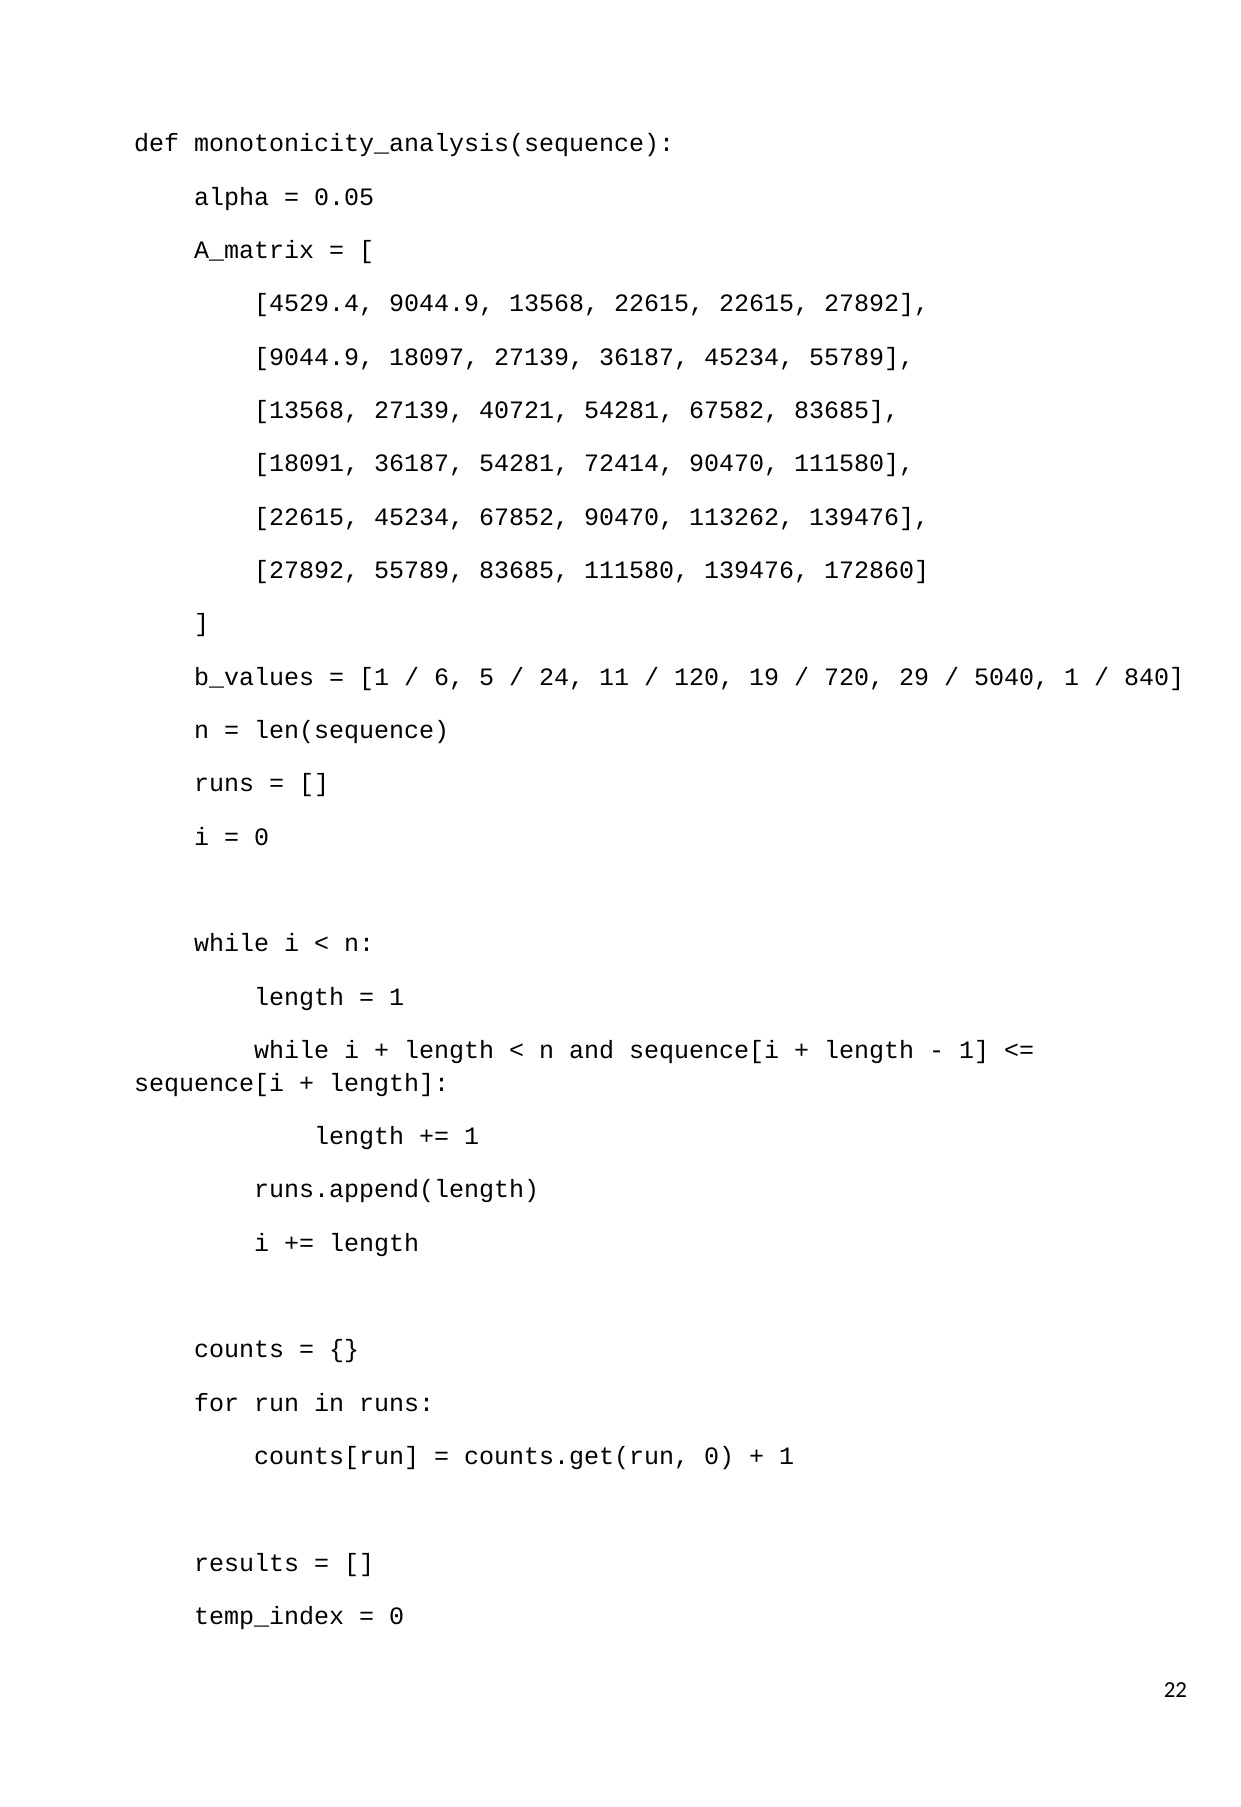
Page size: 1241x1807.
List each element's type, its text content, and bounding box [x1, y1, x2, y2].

text [4529.4, 9044.9, 13568, 22615, 22615, 27892], [134, 291, 1187, 319]
text results = [] [134, 1550, 1187, 1578]
text def monotonicity_analysis(sequence): [134, 131, 1187, 159]
text [18091, 36187, 54281, 72414, 90470, 111580], [134, 451, 1187, 479]
text n = len(sequence) [134, 718, 1187, 746]
text while i < n: [134, 931, 1187, 959]
text [13568, 27139, 40721, 54281, 67582, 83685], [134, 398, 1187, 426]
text alpha = 0.05 [134, 184, 1187, 213]
text while i + length < n and sequence[i + length - 1] <= sequence[i + length]: [134, 1038, 1187, 1098]
text [27892, 55789, 83685, 111580, 139476, 172860] [134, 558, 1187, 586]
text for run in runs: [134, 1390, 1187, 1418]
text [9044.9, 18097, 27139, 36187, 45234, 55789], [134, 344, 1187, 373]
text counts[run] = counts.get(run, 0) + 1 [134, 1443, 1187, 1472]
text i += length [134, 1230, 1187, 1258]
text [22615, 45234, 67852, 90470, 113262, 139476], [134, 504, 1187, 533]
text b_values = [1 / 6, 5 / 24, 11 / 120, 19 / 720, 29 / 5040, 1 / 840] [134, 664, 1187, 693]
text runs = [] [134, 771, 1187, 799]
text temp_index = 0 [134, 1603, 1187, 1632]
text length = 1 [134, 984, 1187, 1013]
text counts = {} [134, 1337, 1187, 1365]
text runs.append(length) [134, 1177, 1187, 1205]
text length += 1 [134, 1123, 1187, 1152]
text i = 0 [134, 824, 1187, 853]
text ] [134, 611, 1187, 639]
text A_matrix = [ [134, 238, 1187, 266]
